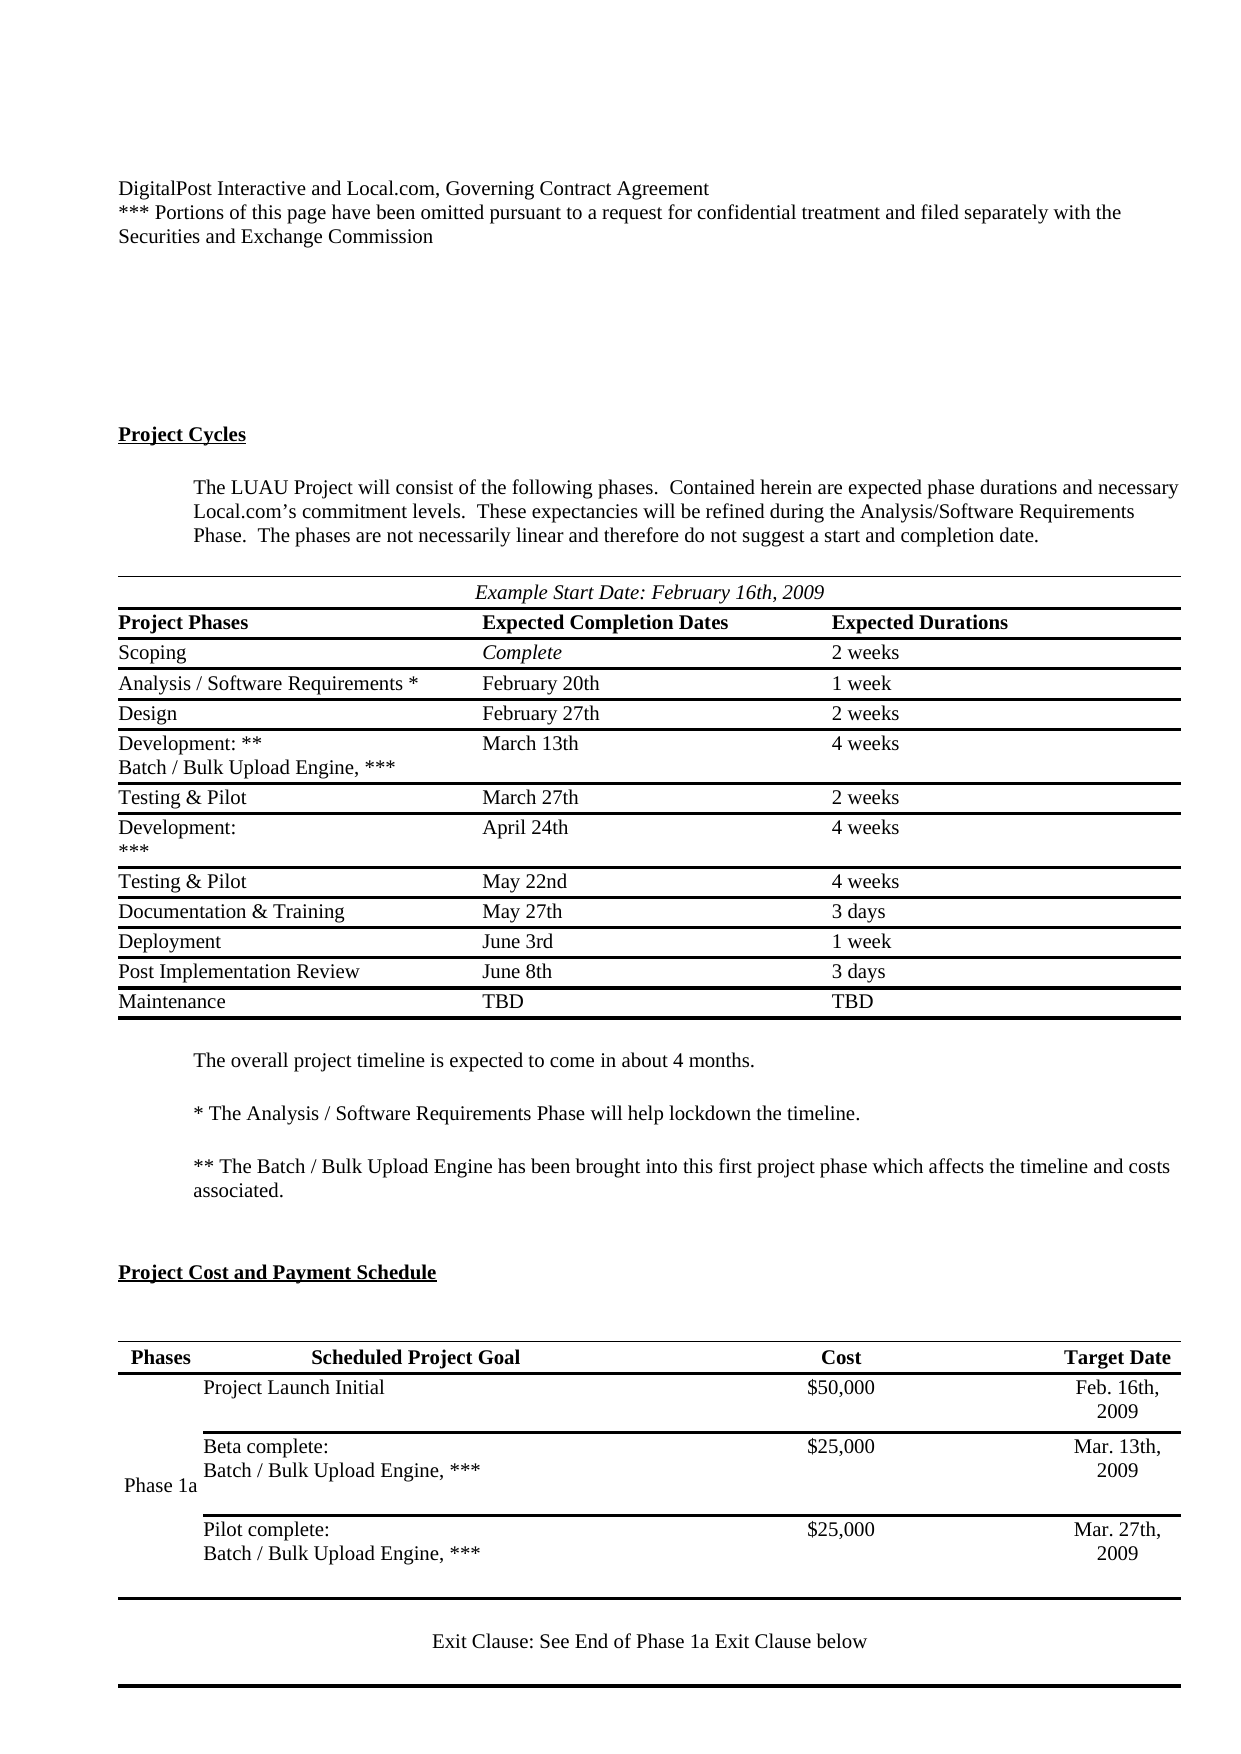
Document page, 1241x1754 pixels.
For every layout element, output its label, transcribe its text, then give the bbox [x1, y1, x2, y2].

table_cell February 27th [482, 701, 832, 727]
text The LUAU Project will consist of the following phases. Contained herein are expected phase durations and necessary Local.com’s commitment levels. These expectancies will be refined during the Analysis/Software Requirements Phase. The phases are not necessarily linear and therefore do not suggest a start and completion date. [193, 475, 1181, 547]
table_cell Mar. 13th, 2009 [1054, 1434, 1181, 1514]
table_cell Post Implementation Review [118, 959, 482, 986]
text Project Cost and Payment Schedule [118, 1259, 1181, 1284]
table_cell March 13th [482, 731, 832, 782]
table_cell 4 weeks [832, 731, 1181, 782]
text Project Cycles [118, 422, 1181, 446]
table_cell 3 days [832, 959, 1181, 986]
table_cell 2 weeks [832, 785, 1181, 812]
table_cell TBD [832, 990, 1181, 1016]
table_cell Pilot complete: Batch / Bulk Upload Engine, *** [203, 1517, 628, 1597]
table_cell $25,000 [628, 1434, 1053, 1514]
text ** The Batch / Bulk Upload Engine has been brought into this first project phase which affects the timeline and costs associated. [193, 1154, 1181, 1202]
table_cell February 20th [482, 670, 832, 697]
table_header Example Start Date: February 16th, 2009 [118, 577, 1181, 607]
table_header Cost [628, 1342, 1053, 1372]
table_cell Project Launch Initial [203, 1375, 628, 1431]
table_header Phases [118, 1342, 203, 1372]
text DigitalPost Interactive and Local.com, Governing Contract Agreement [118, 176, 1181, 199]
text The overall project timeline is expected to come in about 4 months. [193, 1048, 1181, 1072]
table_cell Design [118, 701, 482, 727]
table_cell Maintenance [118, 990, 482, 1016]
table_cell June 8th [482, 959, 832, 986]
table_cell 1 week [832, 929, 1181, 956]
table_cell Exit Clause: See End of Phase 1a Exit Clause below [118, 1600, 1181, 1684]
table_cell Complete [482, 640, 832, 667]
text *** Portions of this page have been omitted pursuant to a request for confidential treatment and filed separately with the Securities and Exchange Commission [118, 199, 1181, 248]
table_cell Documentation & Training [118, 899, 482, 926]
table_cell $25,000 [628, 1517, 1053, 1597]
table_cell 2 weeks [832, 701, 1181, 727]
table_cell 2 weeks [832, 640, 1181, 667]
text * The Analysis / Software Requirements Phase will help lockdown the timeline. [193, 1101, 1181, 1125]
table_cell Expected Durations [832, 610, 1181, 637]
table_cell Development: ** Batch / Bulk Upload Engine, *** [118, 731, 482, 782]
table_cell Testing & Pilot [118, 785, 482, 812]
table_header Scheduled Project Goal [203, 1342, 628, 1372]
table_cell 4 weeks [832, 815, 1181, 866]
table_cell Testing & Pilot [118, 869, 482, 896]
table_cell June 3rd [482, 929, 832, 956]
table_header Target Date [1054, 1342, 1181, 1372]
table_cell Beta complete: Batch / Bulk Upload Engine, *** [203, 1434, 628, 1514]
table_cell May 27th [482, 899, 832, 926]
table_cell 3 days [832, 899, 1181, 926]
table_cell Expected Completion Dates [482, 610, 832, 637]
table_cell Development: *** [118, 815, 482, 866]
table_cell Analysis / Software Requirements * [118, 670, 482, 697]
table_cell Scoping [118, 640, 482, 667]
table_cell April 24th [482, 815, 832, 866]
table_cell Deployment [118, 929, 482, 956]
table_cell TBD [482, 990, 832, 1016]
table_cell Phase 1a [118, 1375, 203, 1597]
table_cell 1 week [832, 670, 1181, 697]
table_cell $50,000 [628, 1375, 1053, 1431]
table_cell May 22nd [482, 869, 832, 896]
table_cell March 27th [482, 785, 832, 812]
table_cell Mar. 27th, 2009 [1054, 1517, 1181, 1597]
table_cell Feb. 16th, 2009 [1054, 1375, 1181, 1431]
table_cell Project Phases [118, 610, 482, 637]
table_cell 4 weeks [832, 869, 1181, 896]
